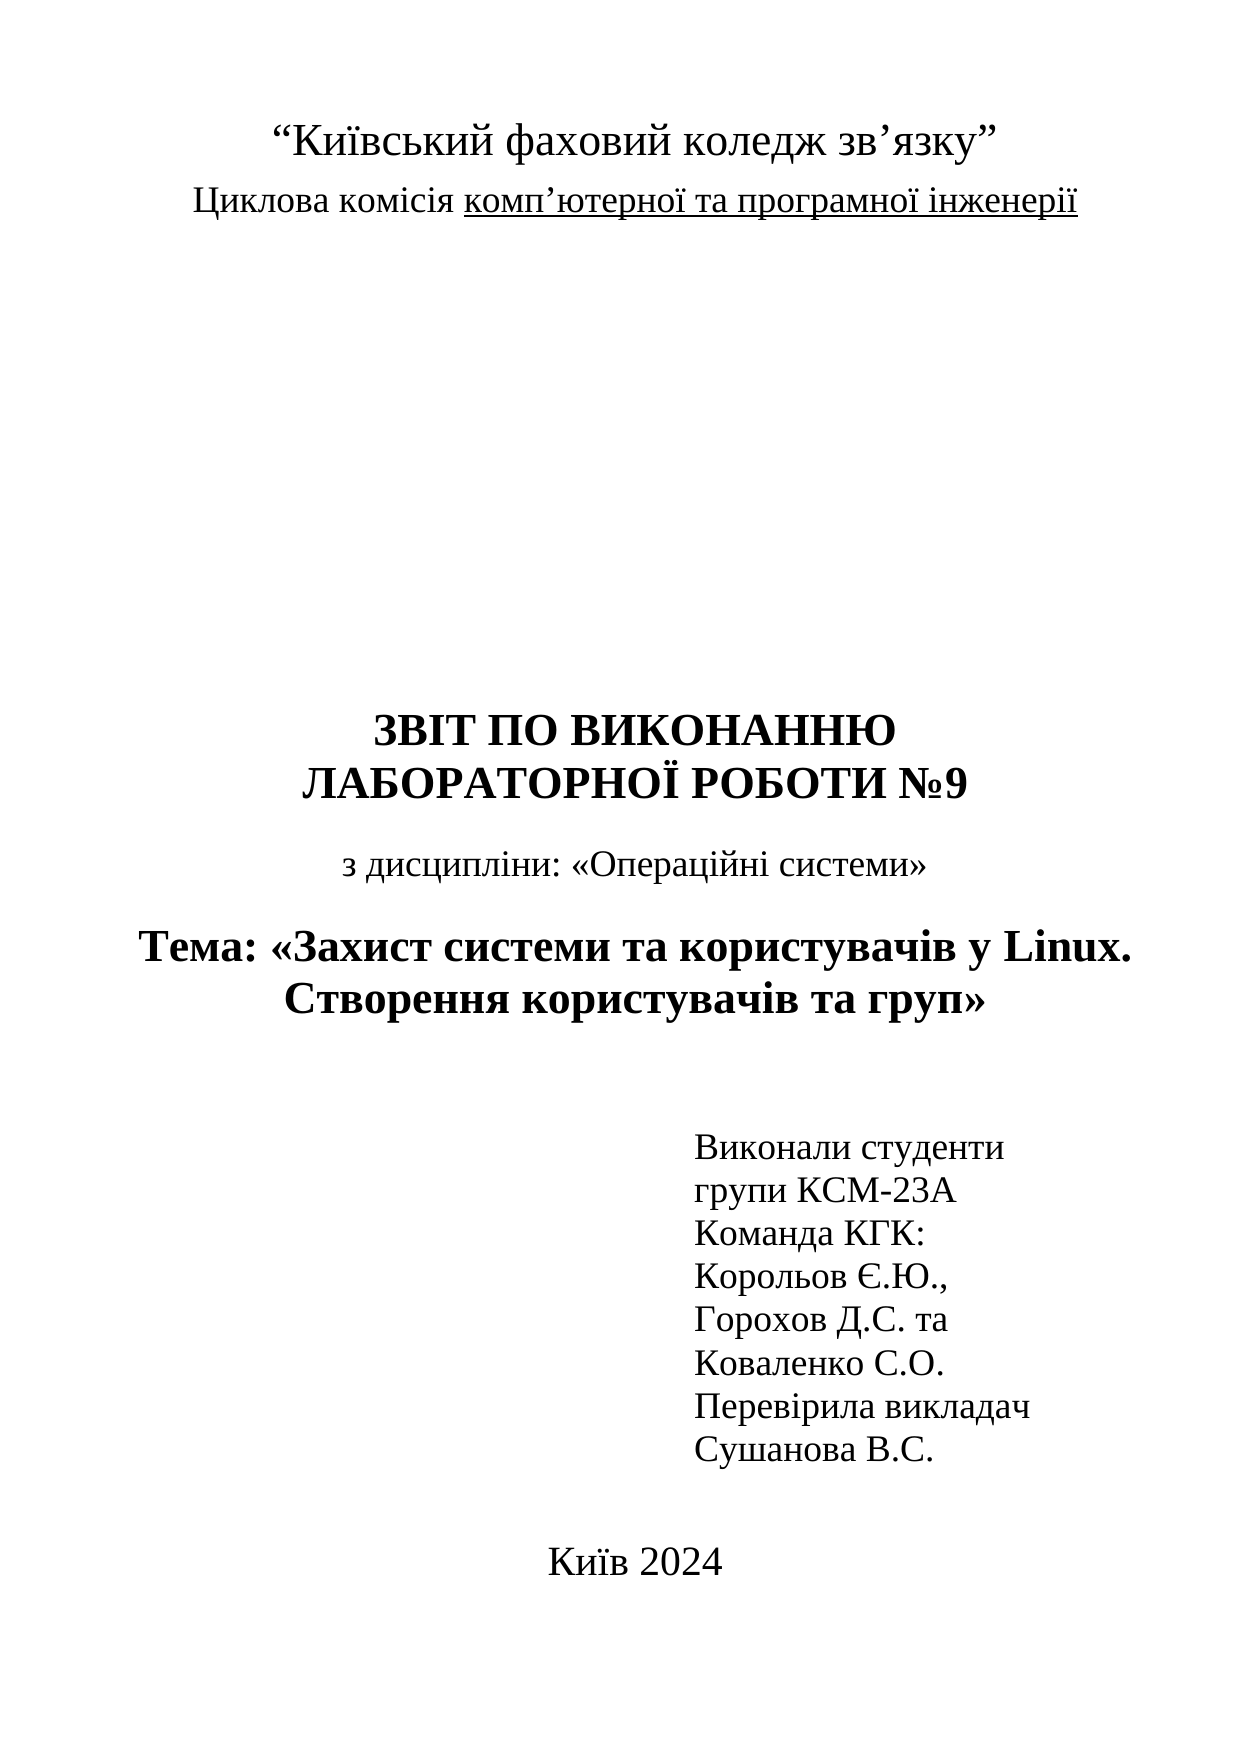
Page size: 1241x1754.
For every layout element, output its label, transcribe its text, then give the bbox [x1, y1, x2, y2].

text Команда КГК: [694, 1211, 1181, 1254]
text Перевірила викладач [694, 1383, 1181, 1426]
text Київ 2024 [89, 1536, 1181, 1584]
text “Київський фаховий коледж зв’язку” [89, 112, 1181, 165]
text Коваленко С.О. [694, 1340, 1181, 1383]
text Корольов Є.Ю., [694, 1254, 1181, 1297]
text Сушанова В.С. [694, 1426, 1181, 1469]
text Тема: «Захист системи та користувачів у Linux. Створення користувачів та груп» [89, 918, 1181, 1024]
text Виконали студенти [694, 1124, 1181, 1167]
text групи КСМ-23А [694, 1167, 1181, 1211]
text з дисципліни: «Операційні системи» [89, 842, 1181, 885]
text ЗВІТ ПО ВИКОНАННЮ [89, 703, 1181, 755]
text Циклова комісія комп’ютерної та програмної інженерії [89, 177, 1181, 221]
text ЛАБОРАТОРНОЇ РОБОТИ №9 [89, 755, 1181, 808]
text Горохов Д.С. та [694, 1297, 1181, 1340]
